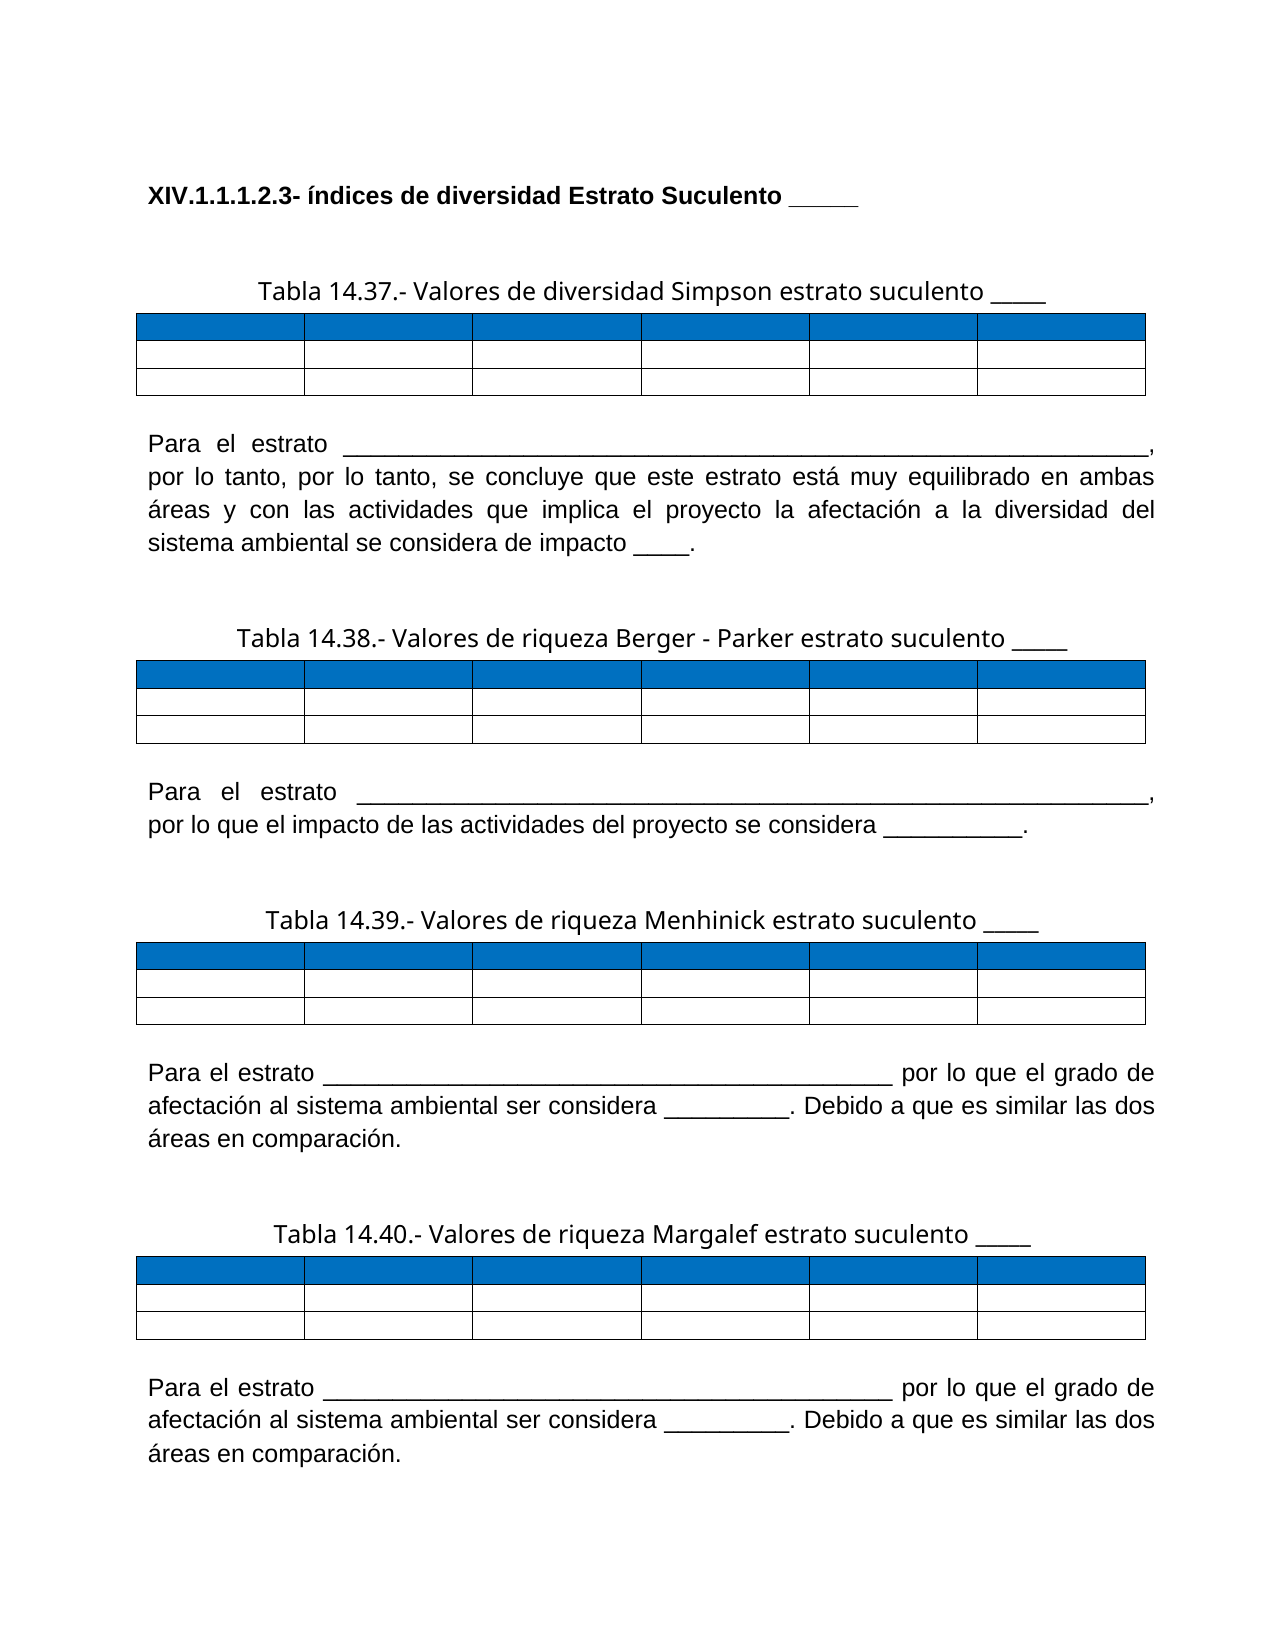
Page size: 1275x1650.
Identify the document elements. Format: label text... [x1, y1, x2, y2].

table_cell [642, 1285, 809, 1311]
table_cell [810, 341, 977, 368]
table_header [137, 661, 304, 688]
table_header [305, 314, 472, 340]
table_header [137, 1257, 304, 1284]
table_cell [137, 689, 304, 715]
table_header [473, 1257, 641, 1284]
table_header [305, 1257, 472, 1284]
table_cell [305, 689, 472, 715]
text Tabla 14.40.- Valores de riqueza Margalef estrato suculento _____ [148, 1178, 1157, 1251]
table_cell [642, 341, 809, 368]
table_cell [137, 998, 304, 1024]
table_cell [305, 1285, 472, 1311]
text Para el estrato _________________________________________ por lo que el grado de afectación al sistema ambiental ser considera _________. Debido a que es similar las dos áreas en comparación. [148, 1025, 1157, 1153]
table_cell [305, 1312, 472, 1338]
table_cell [642, 716, 809, 742]
table_cell [810, 716, 977, 742]
table_cell [137, 1312, 304, 1338]
table_cell [978, 1312, 1145, 1338]
table_header [642, 314, 809, 340]
table_cell [810, 1312, 977, 1338]
table_cell [137, 369, 304, 395]
table_header [978, 314, 1145, 340]
table_cell [137, 1285, 304, 1311]
table_cell [642, 369, 809, 395]
table_header [137, 943, 304, 969]
table_cell [978, 998, 1145, 1024]
table_header [473, 661, 641, 688]
table_header [305, 661, 472, 688]
table_header [642, 661, 809, 688]
table_cell [810, 1285, 977, 1311]
table_cell [473, 716, 641, 742]
text Para el estrato _________________________________________________________, por lo que el impacto de las actividades del proyecto se considera __________. [148, 743, 1157, 838]
table_cell [810, 970, 977, 997]
text Para el estrato _________________________________________ por lo que el grado de afectación al sistema ambiental ser considera _________. Debido a que es similar las dos áreas en comparación. [148, 1339, 1157, 1467]
table_cell [137, 970, 304, 997]
text Tabla 14.37.- Valores de diversidad Simpson estrato suculento _____ [148, 234, 1157, 308]
table_cell [473, 970, 641, 997]
table_cell [978, 689, 1145, 715]
table_cell [473, 689, 641, 715]
table_cell [978, 1285, 1145, 1311]
table_header [978, 661, 1145, 688]
table_cell [305, 716, 472, 742]
table_header [810, 661, 977, 688]
table_cell [642, 970, 809, 997]
table_cell [473, 369, 641, 395]
table_cell [978, 369, 1145, 395]
text Para el estrato __________________________________________________________, por lo tanto, por lo tanto, se concluye que este estrato está muy equilibrado en ambas áreas y con las actividades que implica el proyecto la afectación a la diversidad del sistema ambiental se considera de impacto ____. [148, 396, 1157, 557]
table_header [642, 943, 809, 969]
table_cell [305, 998, 472, 1024]
table_header [810, 1257, 977, 1284]
table_cell [978, 970, 1145, 997]
table_cell [810, 369, 977, 395]
table_header [137, 314, 304, 340]
table_cell [642, 998, 809, 1024]
table_cell [978, 341, 1145, 368]
table_header [305, 943, 472, 969]
table_cell [137, 341, 304, 368]
table_cell [473, 1312, 641, 1338]
table_cell [305, 341, 472, 368]
text Tabla 14.38.- Valores de riqueza Berger - Parker estrato suculento _____ [148, 582, 1157, 655]
table_header [978, 1257, 1145, 1284]
table_cell [978, 716, 1145, 742]
table_cell [473, 341, 641, 368]
table_cell [473, 1285, 641, 1311]
table_header [810, 314, 977, 340]
table_cell [642, 1312, 809, 1338]
table_header [978, 943, 1145, 969]
table_header [473, 943, 641, 969]
table_header [473, 314, 641, 340]
text Tabla 14.39.- Valores de riqueza Menhinick estrato suculento _____ [148, 863, 1157, 937]
text XIV.1.1.1.2.3- índices de diversidad Estrato Suculento _____ [148, 148, 1157, 209]
table_header [810, 943, 977, 969]
table_cell [473, 998, 641, 1024]
table_cell [642, 689, 809, 715]
table_cell [305, 970, 472, 997]
table_cell [810, 998, 977, 1024]
table_header [642, 1257, 809, 1284]
table_cell [810, 689, 977, 715]
table_cell [137, 716, 304, 742]
table_cell [305, 369, 472, 395]
